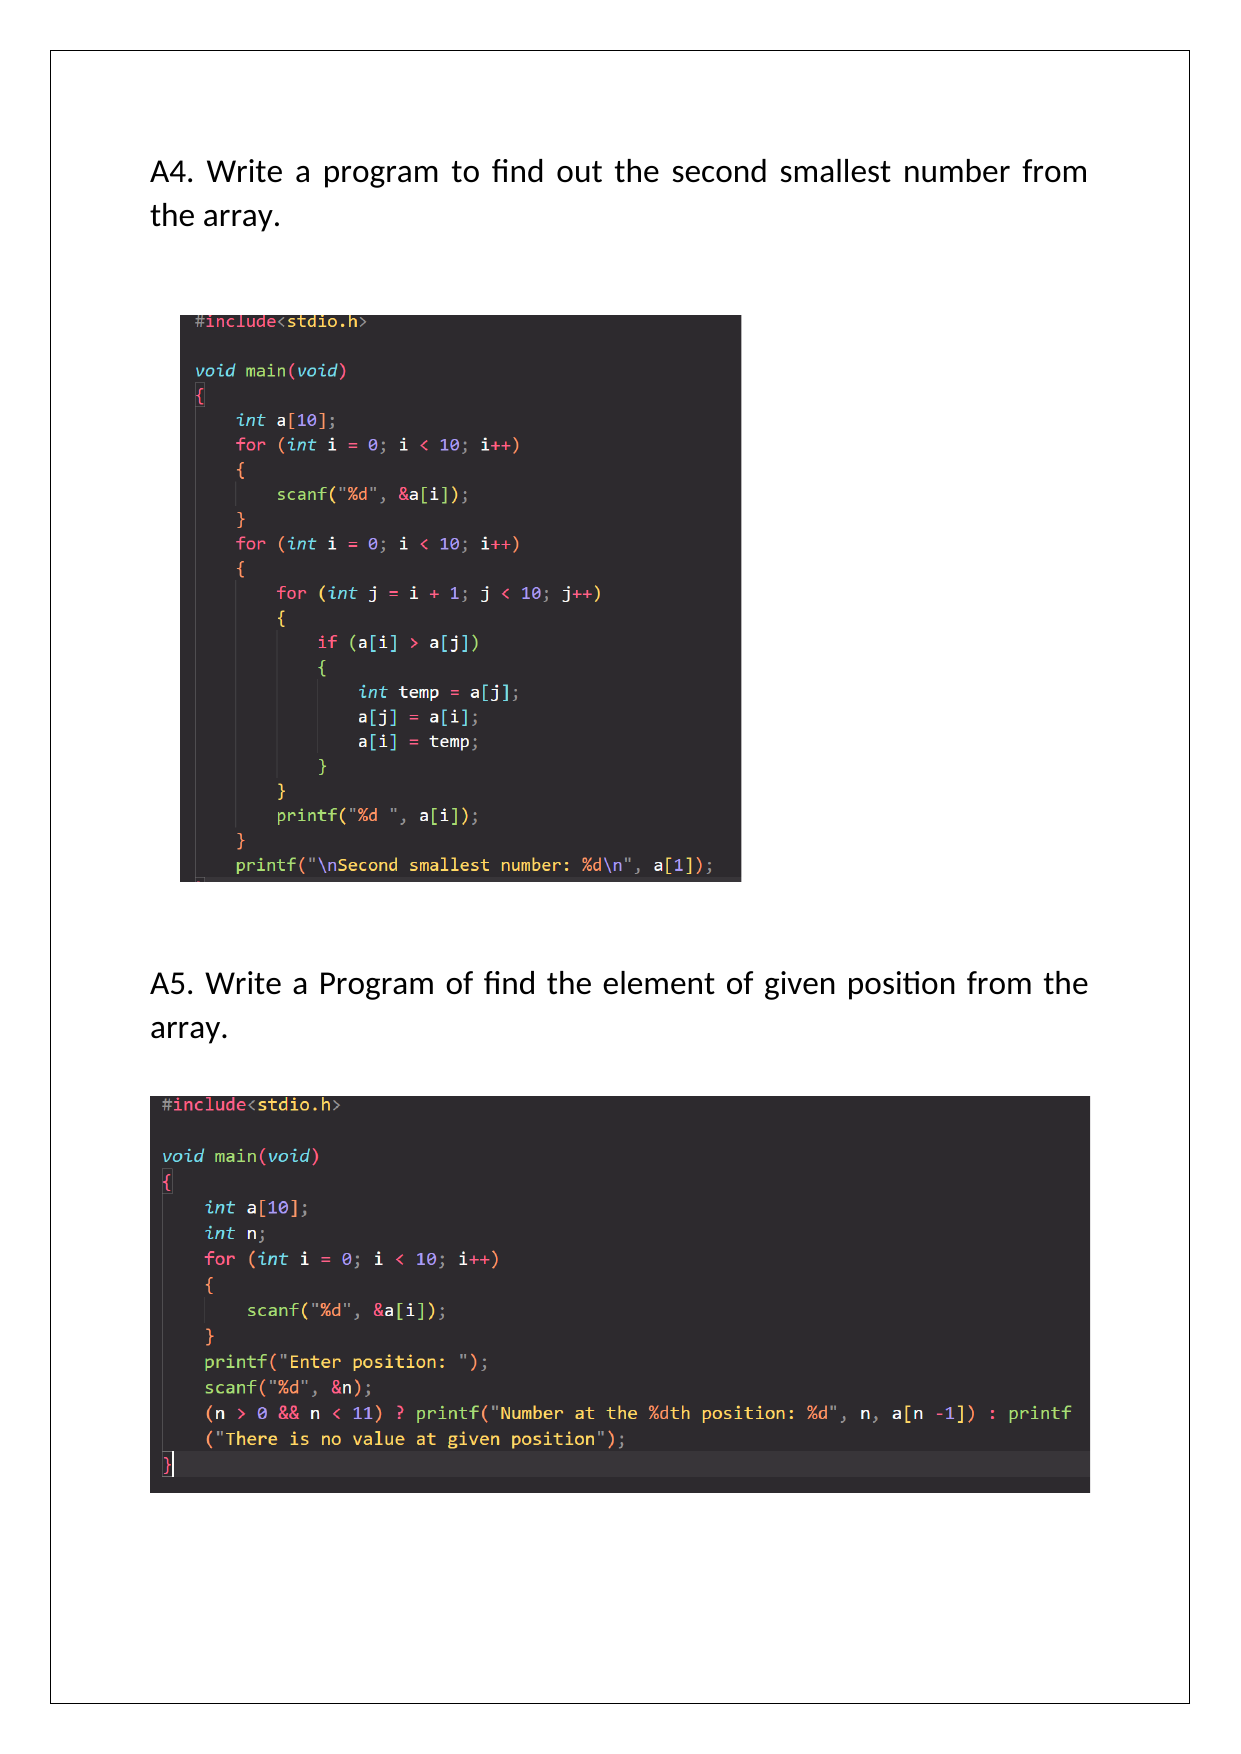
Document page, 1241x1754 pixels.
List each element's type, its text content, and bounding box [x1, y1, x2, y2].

text A5. Write a Program of find the element of given position from the array. [150, 962, 1090, 1047]
picture [150, 1096, 1091, 1493]
picture [180, 315, 742, 882]
text A4. Write a program to find out the second smallest number from the array. [150, 150, 1090, 235]
